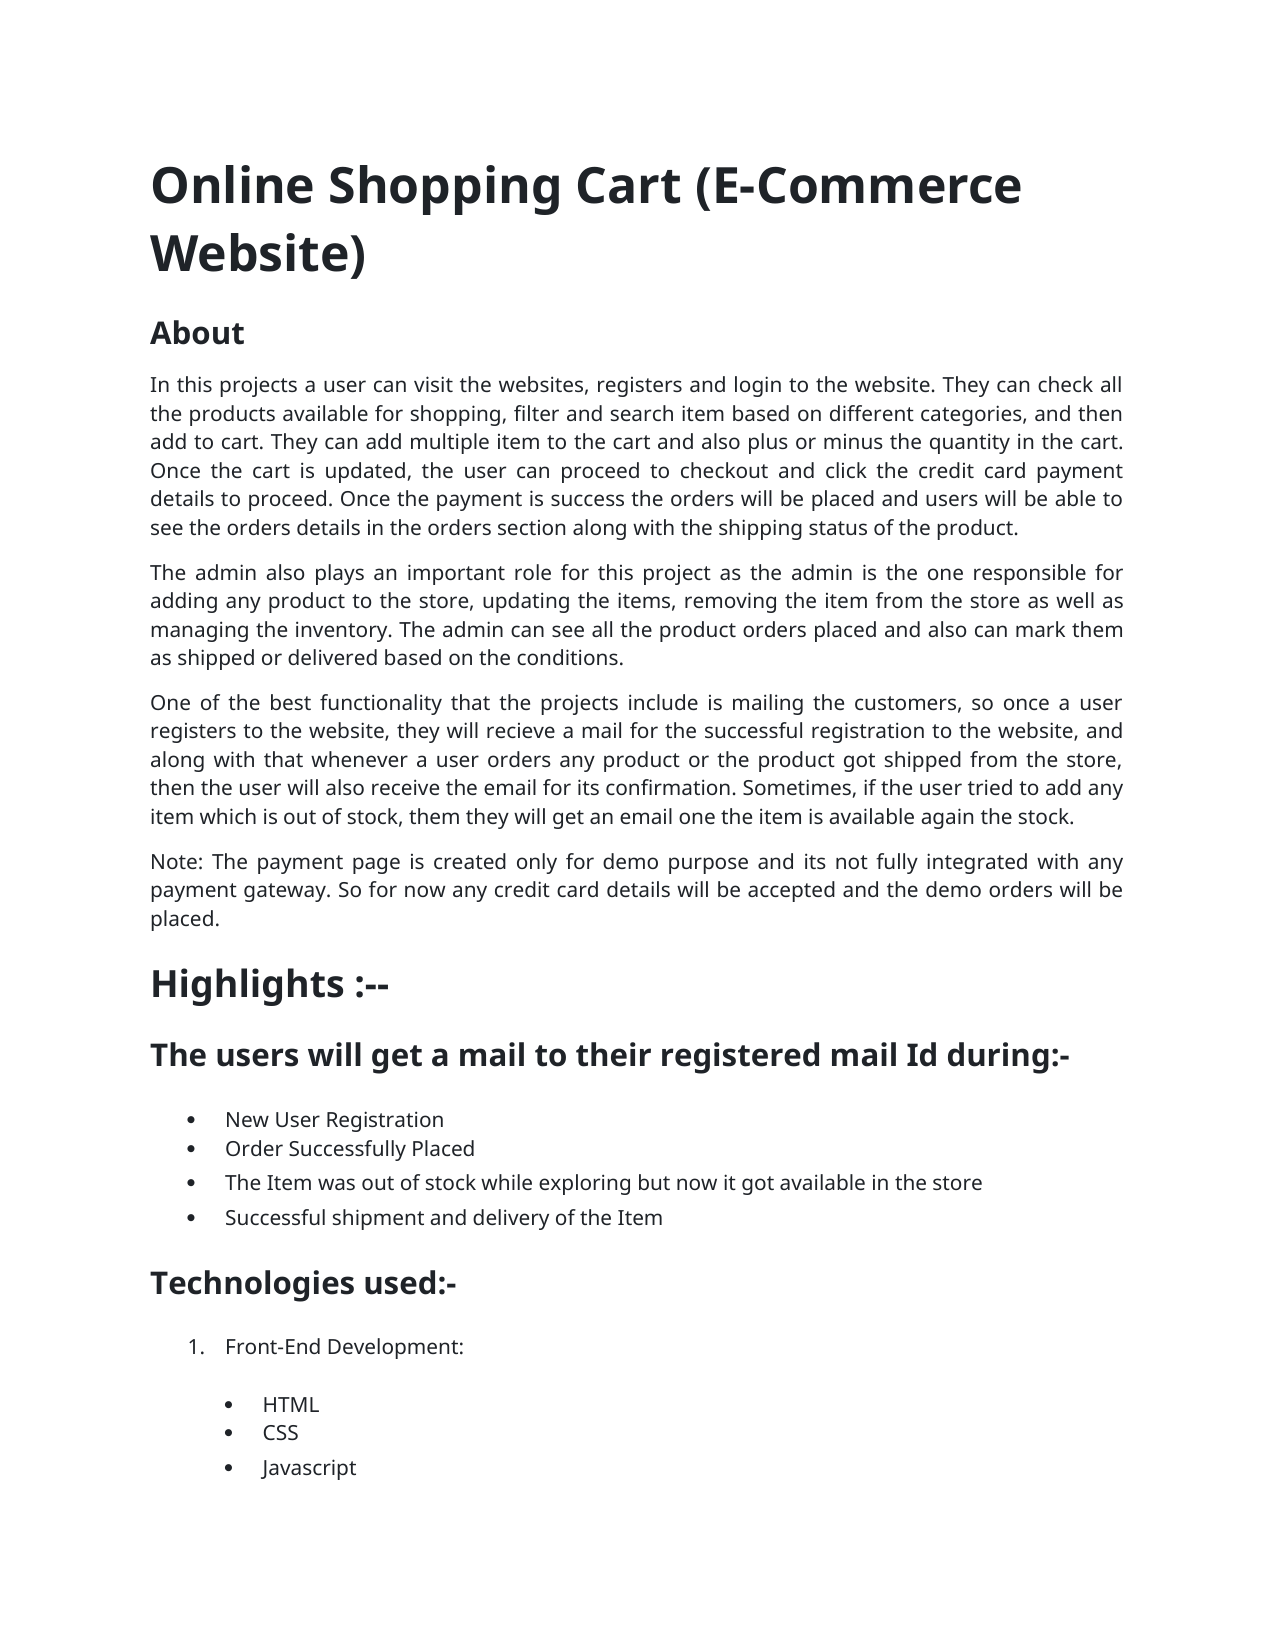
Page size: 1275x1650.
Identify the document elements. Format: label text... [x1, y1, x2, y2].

text In this projects a user can visit the websites, registers and login to the website. They can check all the products available for shopping, filter and search item based on different categories, and then add to cart. They can add multiple item to the cart and also plus or minus the quantity in the cart. Once the cart is updated, the user can proceed to checkout and click the credit card payment details to proceed. Once the payment is success the orders will be placed and users will be able to see the orders details in the orders section along with the shipping status of the product. [150, 371, 1125, 541]
text The admin also plays an important role for this project as the admin is the one responsible for adding any product to the store, updating the items, removing the item from the store as well as managing the inventory. The admin can see all the product orders placed and also can mark them as shipped or delivered based on the conditions. [150, 558, 1125, 672]
list Front-End Development: [187, 1332, 1125, 1361]
list Successful shipment and delivery of the Item [187, 1203, 1125, 1231]
text Technologies used:- [150, 1261, 1125, 1303]
text The users will get a mail to their registered mail Id during:- [150, 1033, 1125, 1076]
list Javascript [225, 1453, 1125, 1482]
list HTML [225, 1390, 1125, 1418]
list CSS [225, 1418, 1125, 1447]
text Highlights :-- [150, 957, 1125, 1008]
list The Item was out of stock while exploring but now it got available in the store [187, 1168, 1125, 1197]
text Online Shopping Cart (E-Commerce Website) [150, 150, 1125, 286]
text Note: The payment page is created only for demo purpose and its not fully integrated with any payment gateway. So for now any credit card details will be accepted and the demo orders will be placed. [150, 847, 1125, 932]
text About [150, 311, 1125, 354]
text One of the best functionality that the projects include is mailing the customers, so once a user registers to the website, they will recieve a mail for the successful registration to the website, and along with that whenever a user orders any product or the product got shipped from the store, then the user will also receive the email for its confirmation. Sometimes, if the user tried to add any item which is out of stock, them they will get an email one the item is available again the stock. [150, 688, 1125, 830]
list Order Successfully Placed [187, 1134, 1125, 1162]
list New User Registration [187, 1105, 1125, 1134]
